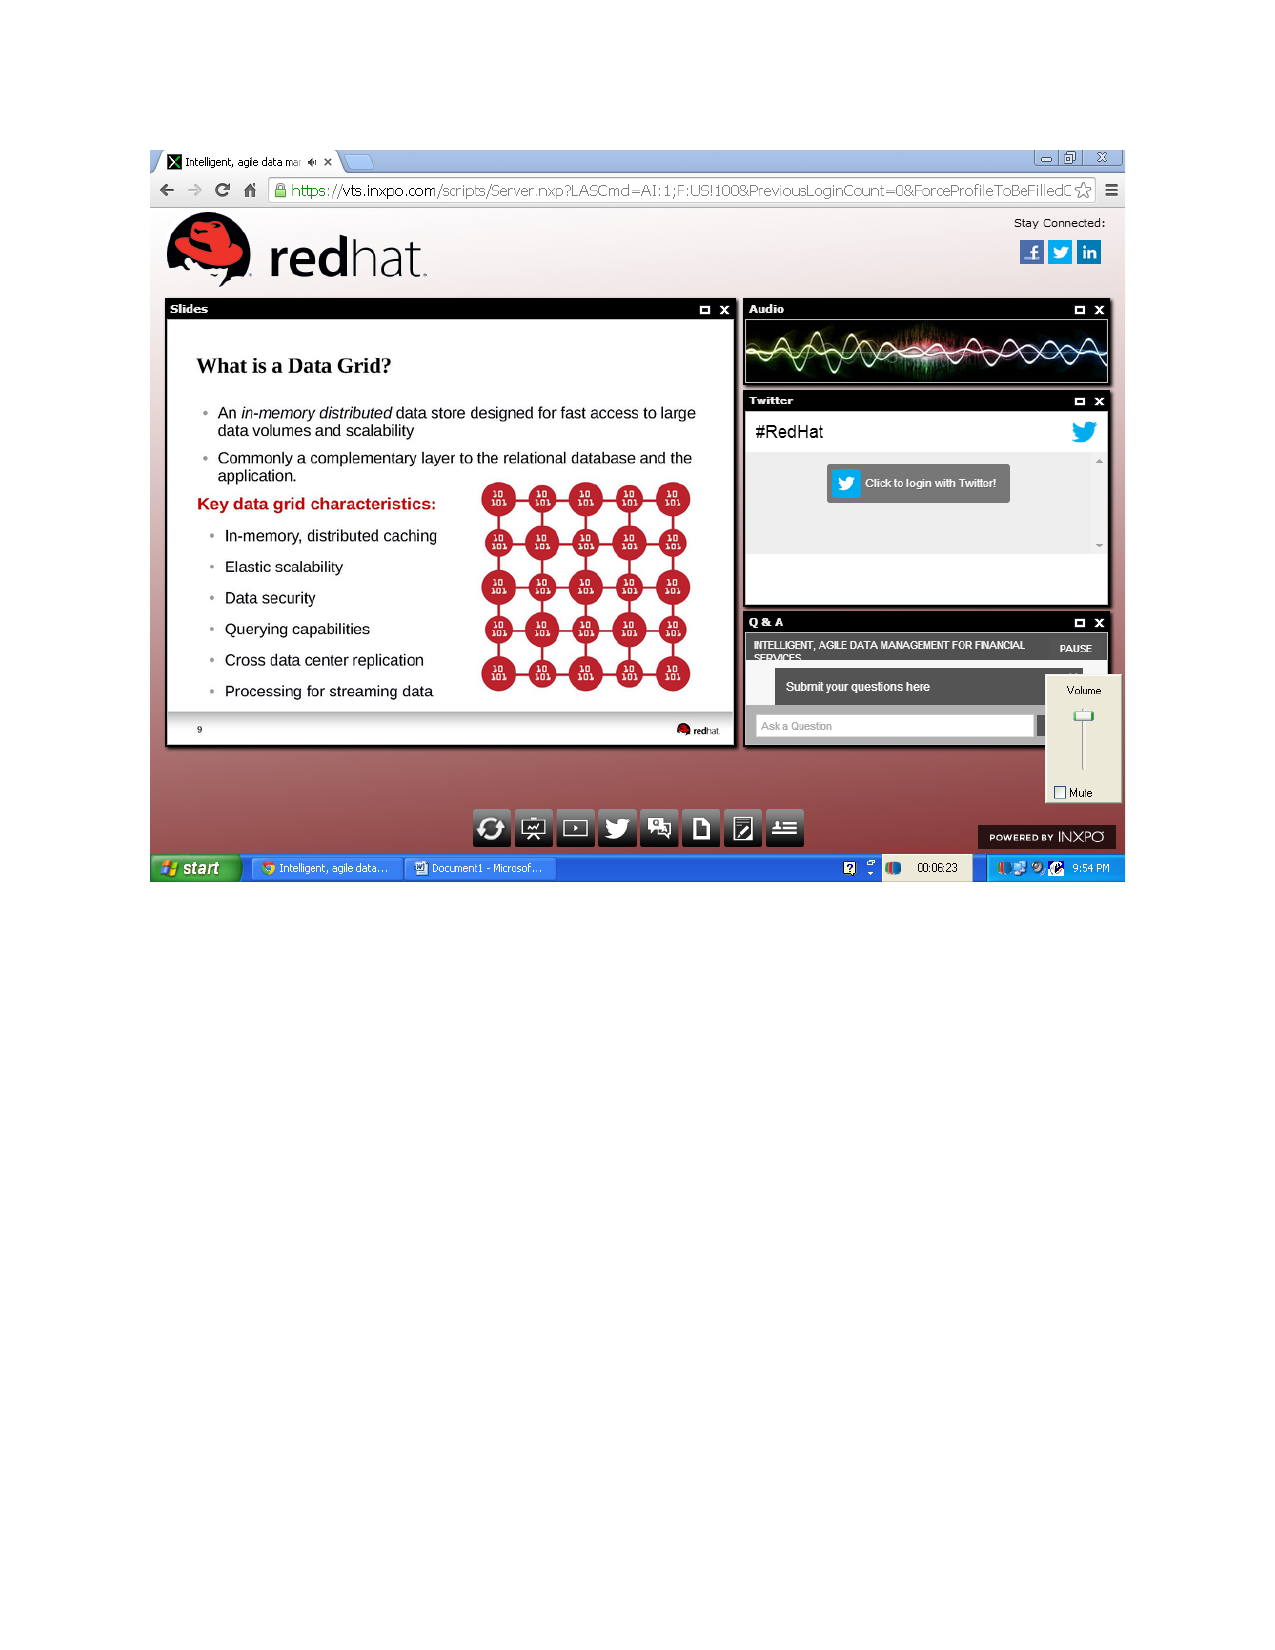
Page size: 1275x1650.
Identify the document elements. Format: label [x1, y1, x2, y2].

picture [150, 150, 1125, 882]
